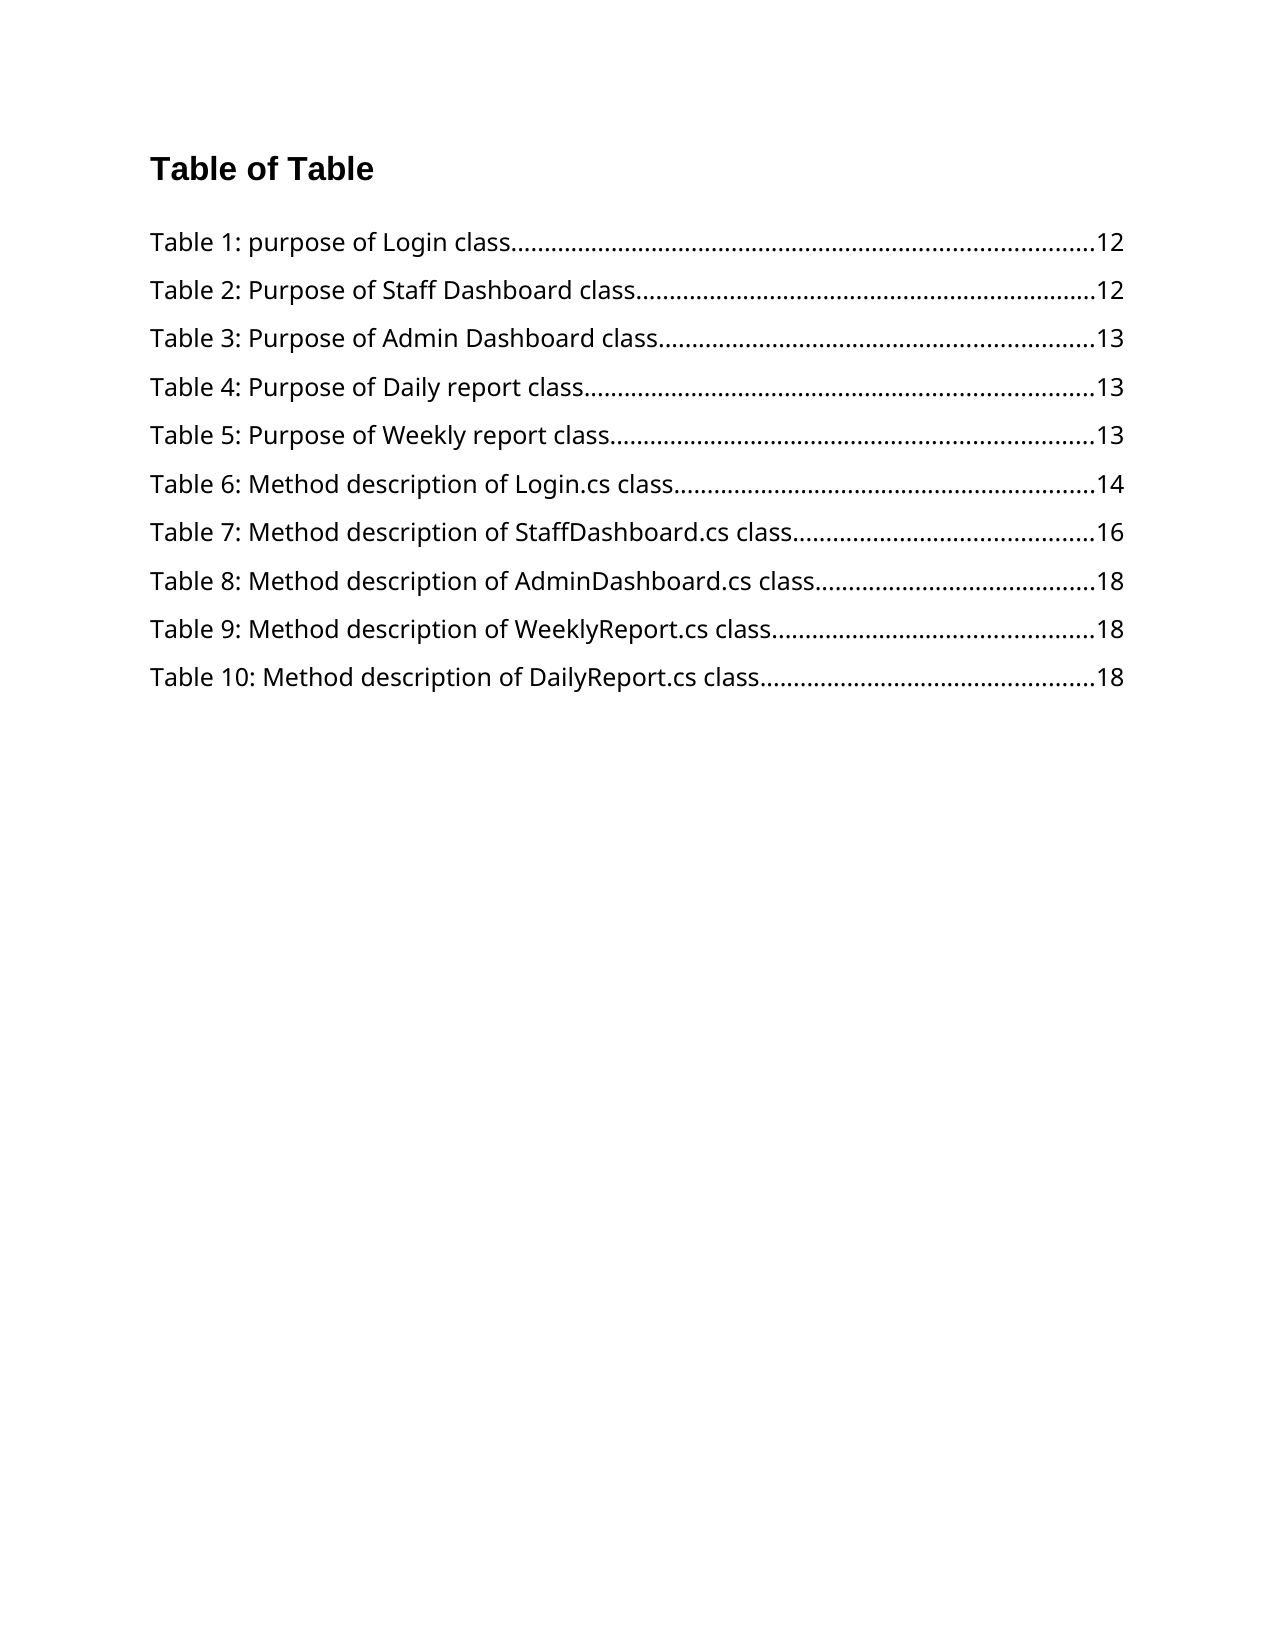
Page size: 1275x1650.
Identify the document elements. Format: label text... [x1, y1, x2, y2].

text Table 8: Method description of AdminDashboard.cs class 18 [150, 563, 1194, 597]
text Table 1: purpose of Login class 12 [150, 224, 1194, 258]
text Table 3: Purpose of Admin Dashboard class 13 [150, 321, 1194, 355]
text Table 5: Purpose of Weekly report class 13 [150, 418, 1194, 452]
text Table of Table [150, 149, 1194, 188]
text Table 6: Method description of Login.cs class 14 [150, 466, 1194, 500]
text Table 4: Purpose of Daily report class 13 [150, 369, 1194, 403]
text Table 7: Method description of StaffDashboard.cs class 16 [150, 515, 1194, 549]
text Table 10: Method description of DailyReport.cs class 18 [150, 660, 1194, 694]
text Table 9: Method description of WeeklyReport.cs class 18 [150, 612, 1194, 646]
text Table 2: Purpose of Staff Dashboard class 12 [150, 272, 1194, 307]
